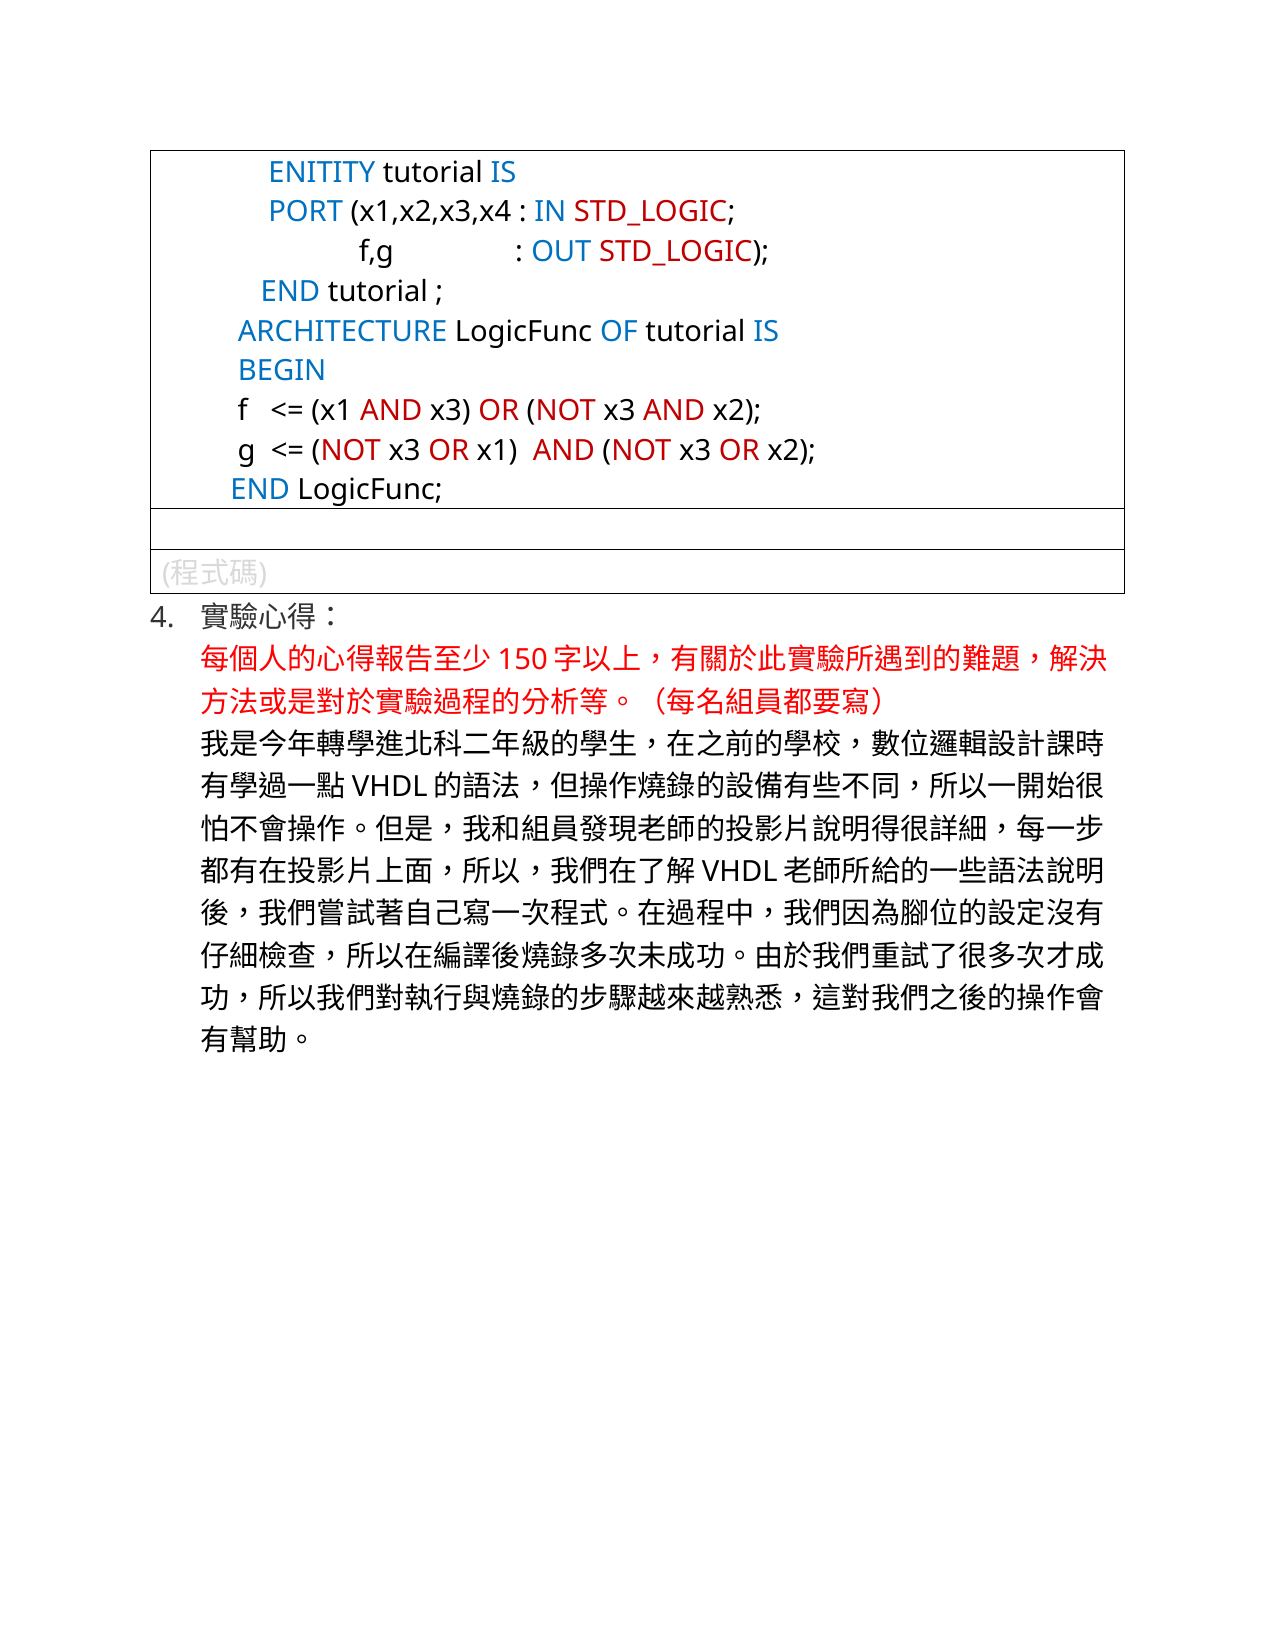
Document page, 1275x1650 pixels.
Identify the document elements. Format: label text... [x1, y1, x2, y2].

text 我是今年轉學進北科二年級的學生，在之前的學校，數位邏輯設計課時有學過一點VHDL的語法，但操作燒錄的設備有些不同，所以一開始很怕不會操作。但是，我和組員發現老師的投影片說明得很詳細，每一步都有在投影片上面，所以，我們在了解VHDL老師所給的一些語法說明後，我們嘗試著自己寫一次程式。在過程中，我們因為腳位的設定沒有仔細檢查，所以在編譯後燒錄多次未成功。由於我們重試了很多次才成功，所以我們對執行與燒錄的步驟越來越熟悉，這對我們之後的操作會有幫助。 [200, 721, 1125, 1059]
text 每個人的心得報告至少150字以上，有關於此實驗所遇到的難題，解決方法或是對於實驗過程的分析等。（每名組員都要寫） [200, 636, 1125, 721]
list 實驗心得： [150, 594, 1125, 636]
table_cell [151, 151, 1124, 508]
table_cell (程式碼) [151, 550, 1124, 592]
table_cell [151, 509, 1124, 549]
